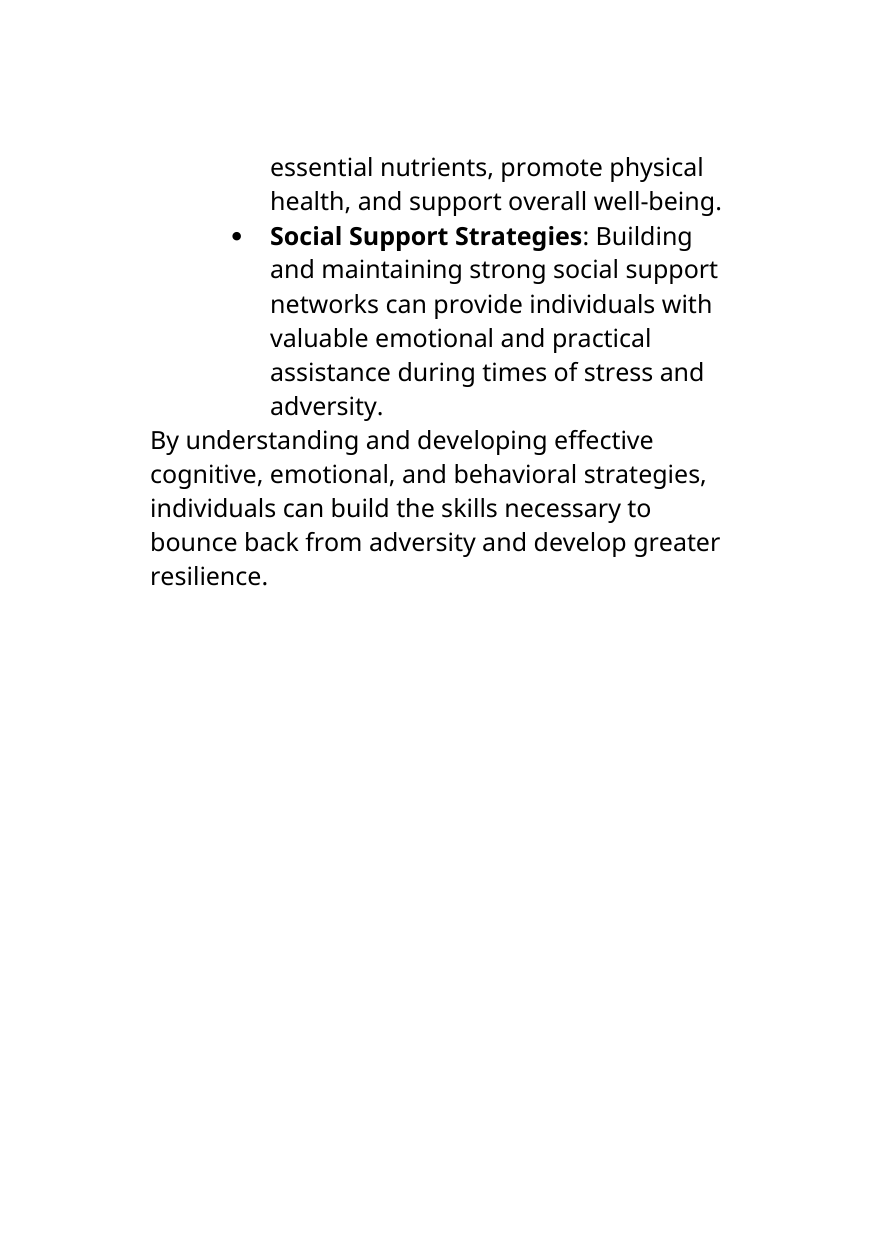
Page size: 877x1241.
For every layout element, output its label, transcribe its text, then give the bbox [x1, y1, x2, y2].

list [232, 150, 727, 218]
text By understanding and developing effective cognitive, emotional, and behavioral strategies, individuals can build the skills necessary to bounce back from adversity and develop greater resilience. [150, 422, 727, 593]
list Social Support Strategies: Building and maintaining strong social support networks can provide individuals with valuable emotional and practical assistance during times of stress and adversity. [232, 218, 727, 422]
